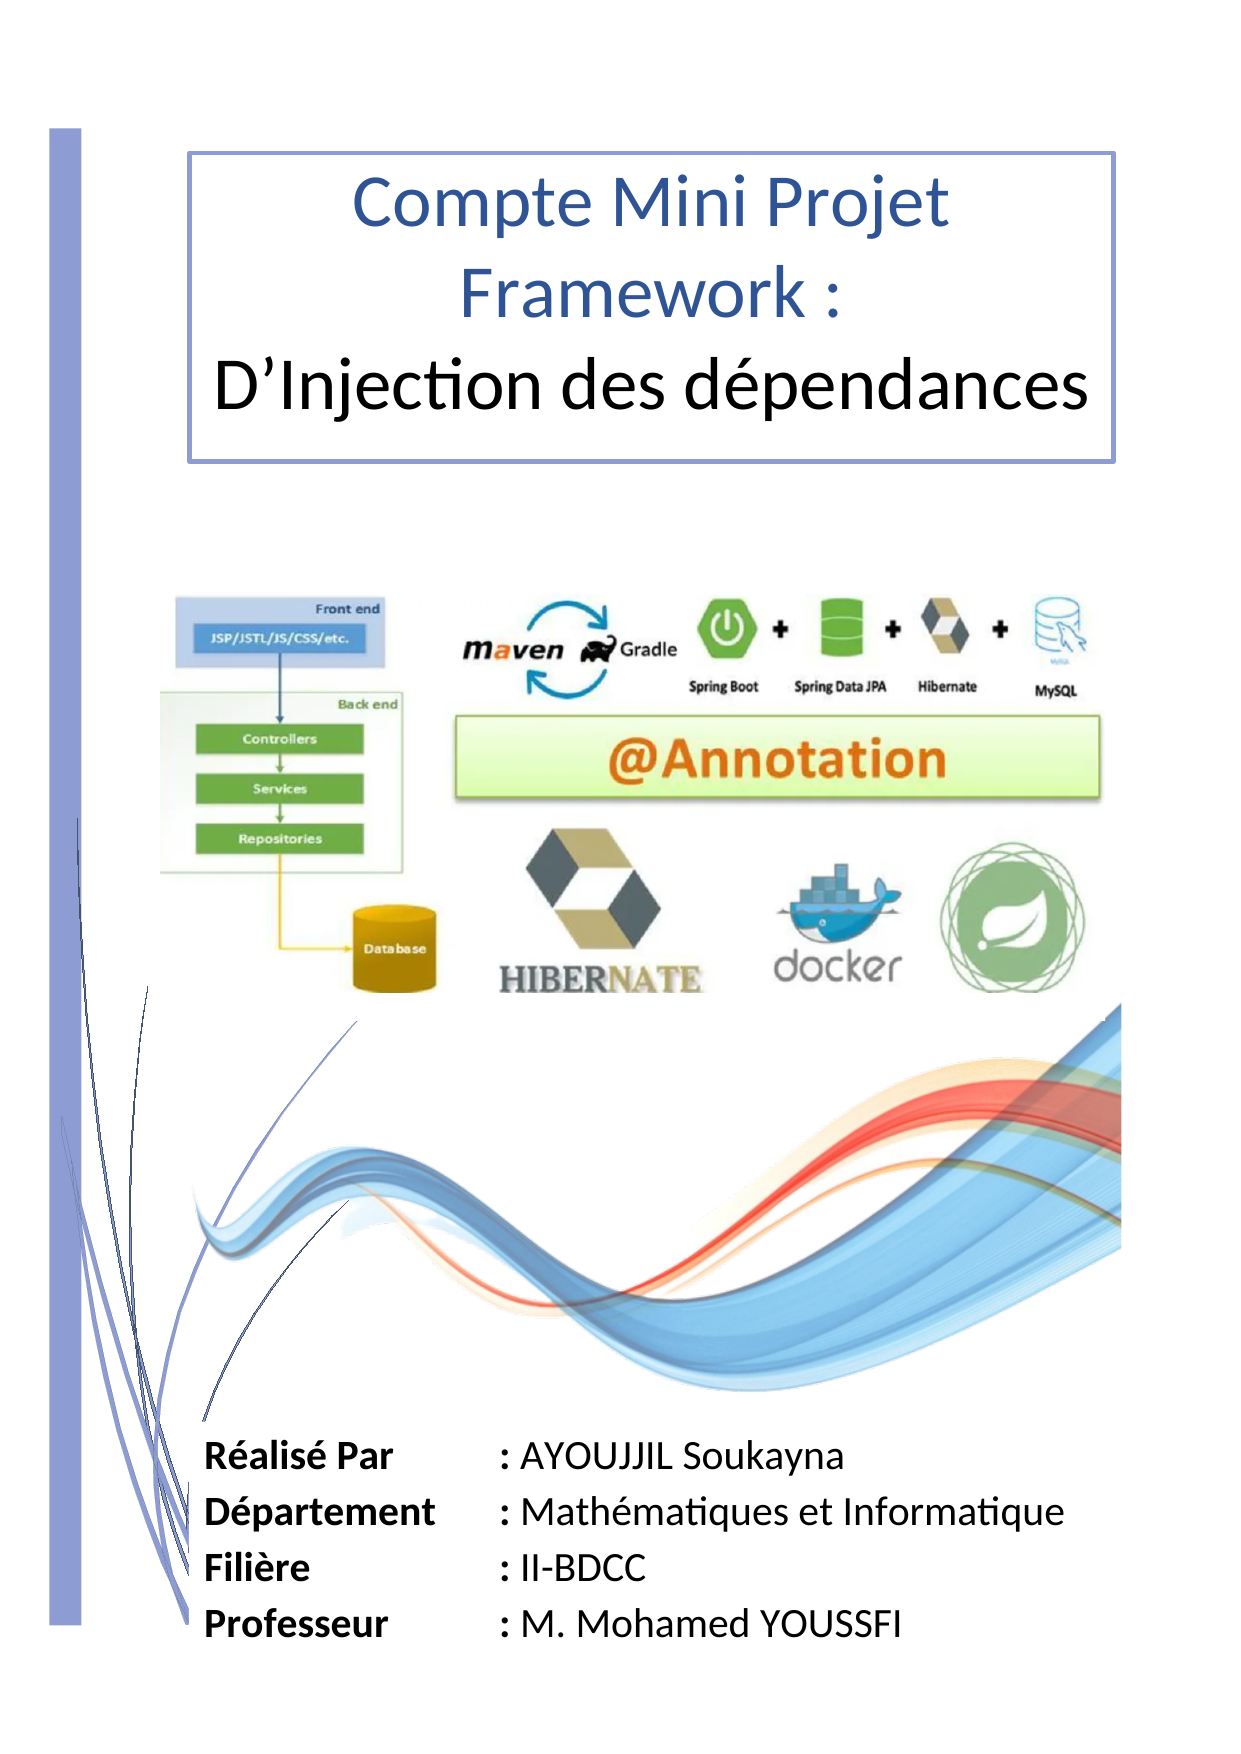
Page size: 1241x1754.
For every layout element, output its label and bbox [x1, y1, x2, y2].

picture [160, 594, 1122, 1407]
